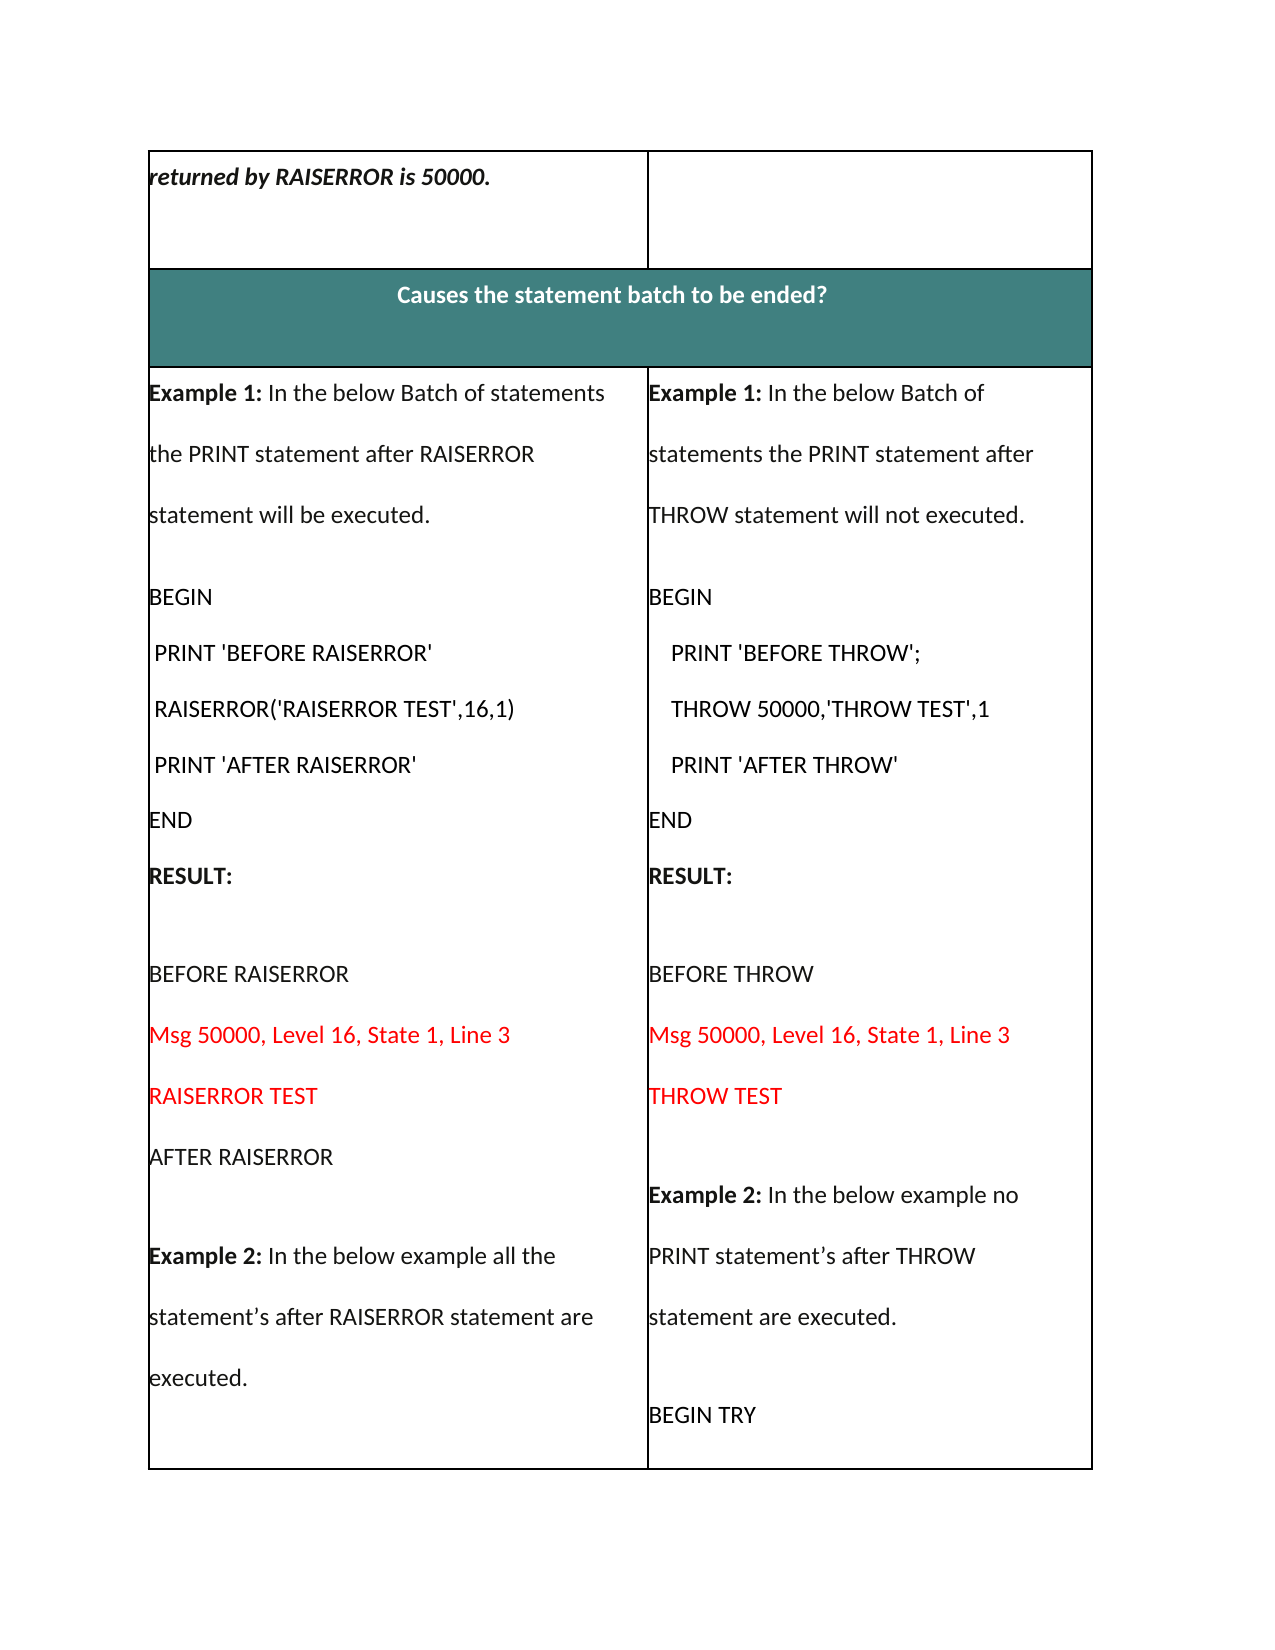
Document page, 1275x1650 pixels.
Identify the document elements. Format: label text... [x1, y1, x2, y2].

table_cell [649, 152, 1091, 267]
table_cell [150, 152, 647, 267]
table_cell Causes the statement batch to be ended? [150, 270, 1091, 366]
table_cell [649, 368, 1091, 1468]
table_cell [150, 368, 647, 1468]
